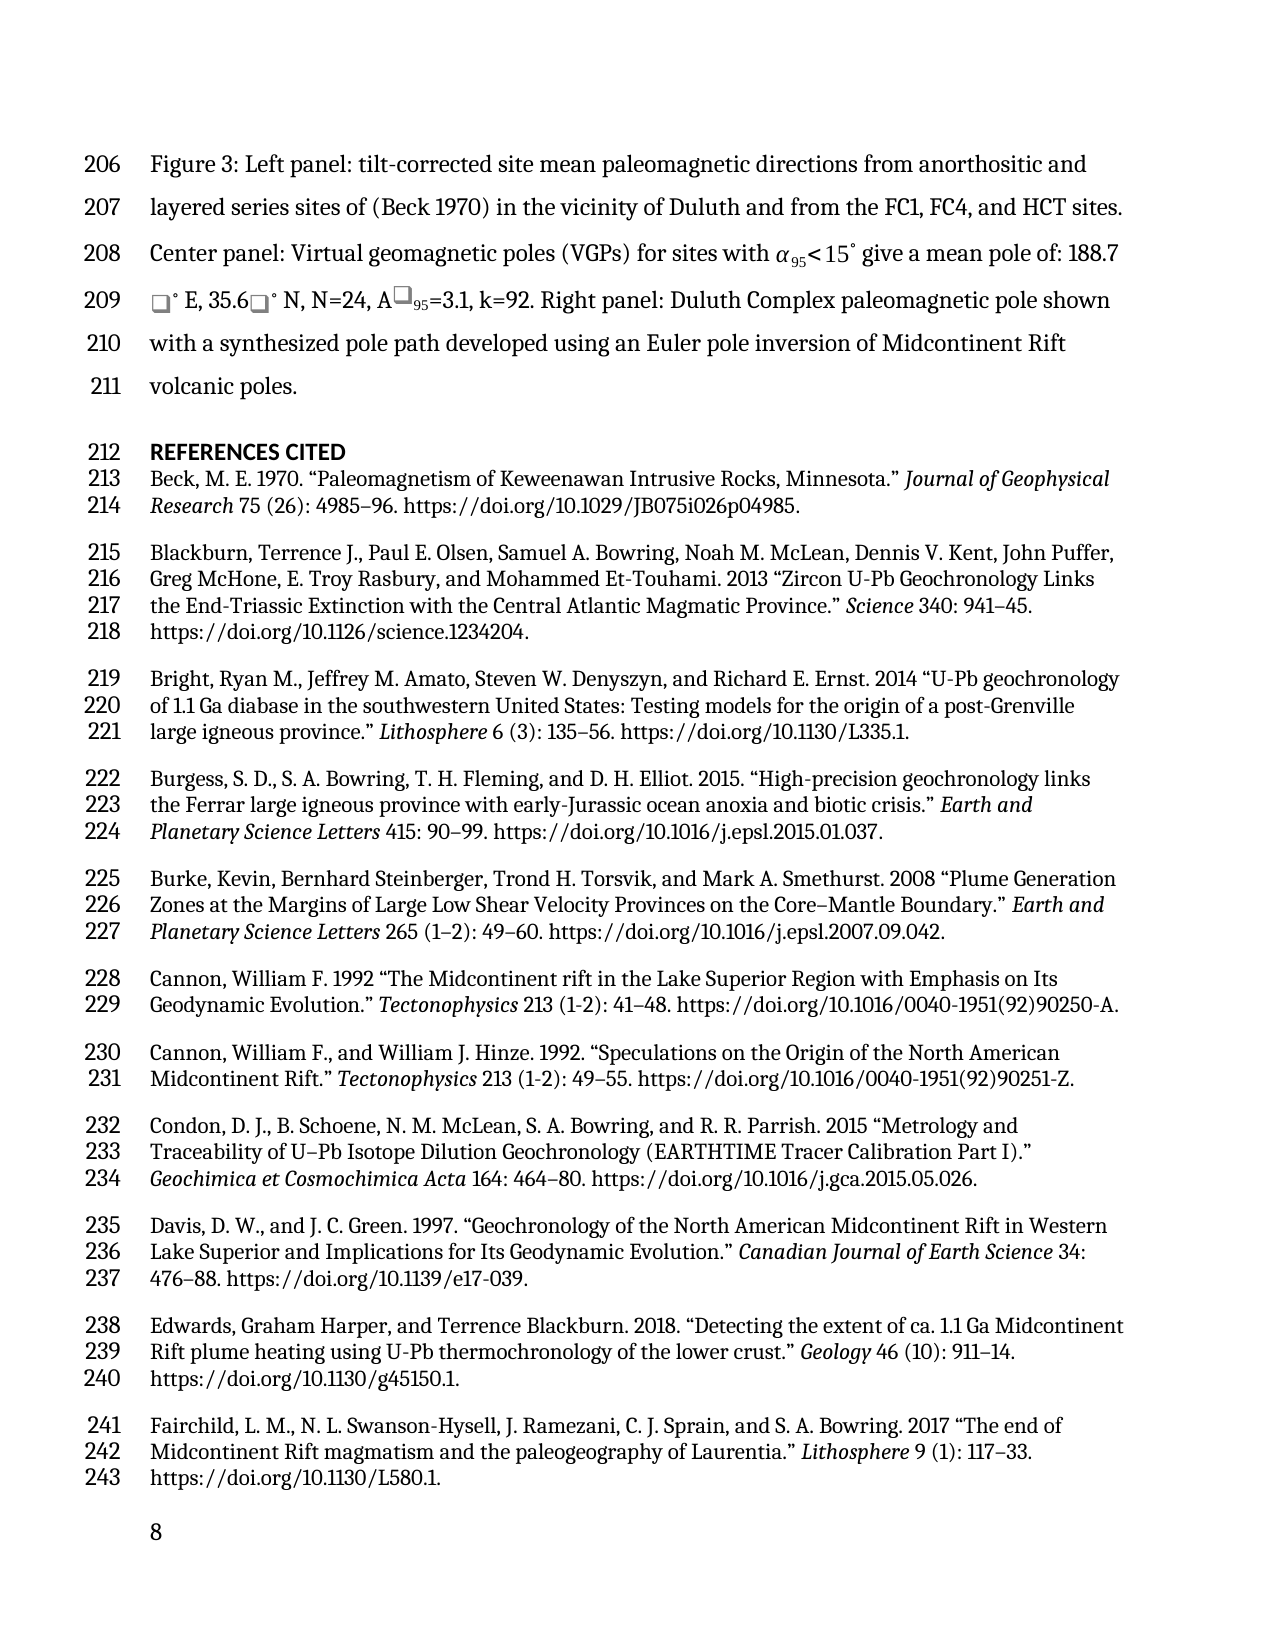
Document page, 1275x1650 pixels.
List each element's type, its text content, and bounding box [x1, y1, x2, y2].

text Blackburn, Terrence J., Paul E. Olsen, Samuel A. Bowring, Noah M. McLean, Dennis V. Kent, John Puffer, Greg McHone, E. Troy Rasbury, and Mohammed Et-Touhami. 2013 “Zircon U-Pb Geochronology Links the End-Triassic Extinction with the Central Atlantic Magmatic Province.” Science 340: 941–45. https://doi.org/10.1126/science.1234204. [150, 540, 1125, 645]
text Condon, D. J., B. Schoene, N. M. McLean, S. A. Bowring, and R. R. Parrish. 2015 “Metrology and Traceability of U–Pb Isotope Dilution Geochronology (EARTHTIME Tracer Calibration Part I).” Geochimica et Cosmochimica Acta 164: 464–80. https://doi.org/10.1016/j.gca.2015.05.026. [150, 1113, 1125, 1192]
text Fairchild, L. M., N. L. Swanson-Hysell, J. Ramezani, C. J. Sprain, and S. A. Bowring. 2017 “The end of Midcontinent Rift magmatism and the paleogeography of Laurentia.” Lithosphere 9 (1): 117–33. https://doi.org/10.1130/L580.1. [150, 1412, 1125, 1492]
text Edwards, Graham Harper, and Terrence Blackburn. 2018. “Detecting the extent of ca. 1.1 Ga Midcontinent Rift plume heating using U-Pb thermochronology of the lower crust.” Geology 46 (10): 911–14. https://doi.org/10.1130/g45150.1. [150, 1313, 1125, 1392]
text Burke, Kevin, Bernhard Steinberger, Trond H. Torsvik, and Mark A. Smethurst. 2008 “Plume Generation Zones at the Margins of Large Low Shear Velocity Provinces on the Core–Mantle Boundary.” Earth and Planetary Science Letters 265 (1–2): 49–60. https://doi.org/10.1016/j.epsl.2007.09.042. [150, 866, 1125, 945]
text Cannon, William F., and William J. Hinze. 1992. “Speculations on the Origin of the North American Midcontinent Rift.” Tectonophysics 213 (1-2): 49–55. https://doi.org/10.1016/0040-1951(92)90251-Z. [150, 1039, 1125, 1092]
subtitle REFERENCES CITED [150, 436, 1125, 466]
text Cannon, William F. 1992 “The Midcontinent rift in the Lake Superior Region with Emphasis on Its Geodynamic Evolution.” Tectonophysics 213 (1-2): 41–48. https://doi.org/10.1016/0040-1951(92)90250-A. [150, 966, 1125, 1018]
text Burgess, S. D., S. A. Bowring, T. H. Fleming, and D. H. Elliot. 2015. “High-precision geochronology links the Ferrar large igneous province with early-Jurassic ocean anoxia and biotic crisis.” Earth and Planetary Science Letters 415: 90–99. https://doi.org/10.1016/j.epsl.2015.01.037. [150, 766, 1125, 845]
text Davis, D. W., and J. C. Green. 1997. “Geochronology of the North American Midcontinent Rift in Western Lake Superior and Implications for Its Geodynamic Evolution.” Canadian Journal of Earth Science 34: 476–88. https://doi.org/10.1139/e17-039. [150, 1213, 1125, 1292]
text Figure 3: Left panel: tilt-corrected site mean paleomagnetic directions from anorthositic and layered series sites of (Beck 1970) in the vicinity of Duluth and from the FC1, FC4, and HCT sites. Center panel: Virtual geomagnetic poles (VGPs) for sites with give a mean pole of: 188.7 E, 35.6 N, N=24, A=3.1, k=92. Right panel: Duluth Complex paleomagnetic pole shown with a synthesized pole path developed using an Euler pole inversion of Midcontinent Rift volcanic poles. [150, 150, 1125, 401]
text Beck, M. E. 1970. “Paleomagnetism of Keweenawan Intrusive Rocks, Minnesota.” Journal of Geophysical Research 75 (26): 4985–96. https://doi.org/10.1029/JB075i026p04985. [150, 466, 1125, 519]
text Bright, Ryan M., Jeffrey M. Amato, Steven W. Denyszyn, and Richard E. Ernst. 2014 “U-Pb geochronology of 1.1 Ga diabase in the southwestern United States: Testing models for the origin of a post-Grenville large igneous province.” Lithosphere 6 (3): 135–56. https://doi.org/10.1130/L335.1. [150, 666, 1125, 745]
